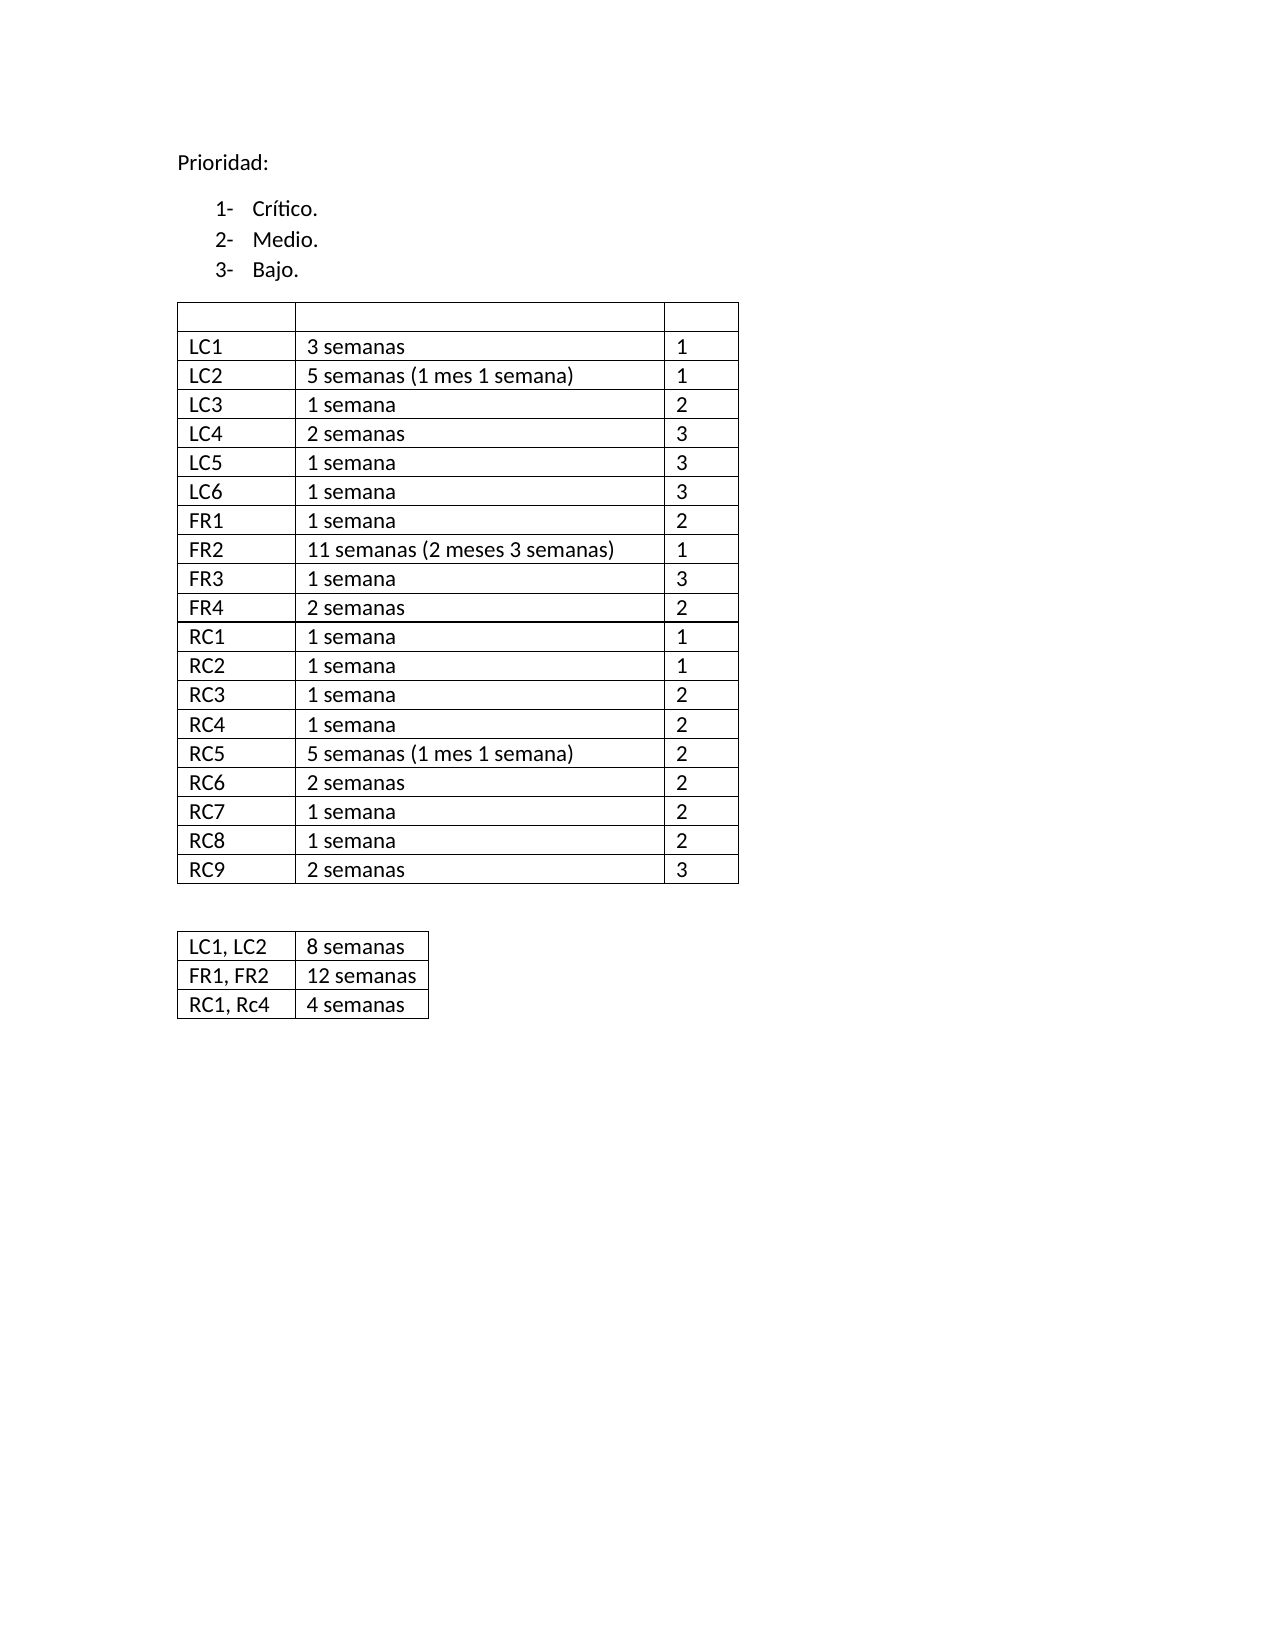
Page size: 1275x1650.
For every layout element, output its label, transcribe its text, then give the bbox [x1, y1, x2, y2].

table_cell 3 semanas [296, 332, 664, 360]
table_cell 1 [665, 535, 738, 563]
table_cell LC1 [178, 332, 295, 360]
table_cell 12 semanas [296, 961, 428, 989]
table_cell 3 [665, 448, 738, 476]
table_cell 1 semana [296, 710, 664, 738]
text Prioridad: [177, 148, 1098, 176]
table_cell 5 semanas (1 mes 1 semana) [296, 739, 664, 767]
list Medio. [215, 225, 1098, 253]
table_cell 4 semanas [296, 990, 428, 1018]
table_cell 2 semanas [296, 855, 664, 883]
table_cell 2 [665, 826, 738, 854]
table_cell 2 [665, 506, 738, 534]
table_cell 2 [665, 739, 738, 767]
table_cell 1 semana [296, 390, 664, 418]
table_cell 2 [665, 797, 738, 825]
table_cell 1 semana [296, 652, 664, 679]
table_cell 2 [665, 594, 738, 621]
table_cell 3 [665, 564, 738, 592]
table_cell 1 semana [296, 477, 664, 505]
table_cell 2 semanas [296, 594, 664, 621]
table_cell RC2 [178, 652, 295, 679]
table_cell 2 [665, 390, 738, 418]
table_cell 1 semana [296, 564, 664, 592]
table_cell 3 [665, 477, 738, 505]
table_cell 2 [665, 681, 738, 709]
table_cell RC4 [178, 710, 295, 738]
list Crítico. [215, 194, 1098, 222]
table_cell 2 [665, 710, 738, 738]
table_cell RC3 [178, 681, 295, 709]
table_cell FR3 [178, 564, 295, 592]
table_cell 1 semana [296, 506, 664, 534]
table_cell RC5 [178, 739, 295, 767]
table_cell RC1 [178, 623, 295, 651]
table_cell 3 [665, 855, 738, 883]
table_cell 11 semanas (2 meses 3 semanas) [296, 535, 664, 563]
table_cell 2 [665, 768, 738, 796]
table_cell LC3 [178, 390, 295, 418]
table_cell 3 [665, 419, 738, 447]
table_cell 1 [665, 652, 738, 679]
table_cell RC8 [178, 826, 295, 854]
table_cell 5 semanas (1 mes 1 semana) [296, 361, 664, 389]
table_cell 1 [665, 361, 738, 389]
table_cell RC6 [178, 768, 295, 796]
table_header [665, 303, 738, 331]
table_cell 1 [665, 623, 738, 651]
table_header [178, 303, 295, 331]
list Bajo. [215, 255, 1098, 283]
table_cell LC4 [178, 419, 295, 447]
table_cell 1 semana [296, 681, 664, 709]
table_cell 2 semanas [296, 419, 664, 447]
table_cell 1 semana [296, 623, 664, 651]
table_cell FR2 [178, 535, 295, 563]
table_cell RC7 [178, 797, 295, 825]
table_cell LC6 [178, 477, 295, 505]
table_cell 1 semana [296, 826, 664, 854]
table_header LC1, LC2 [178, 932, 295, 960]
table_header 8 semanas [296, 932, 428, 960]
table_cell LC2 [178, 361, 295, 389]
table_cell LC5 [178, 448, 295, 476]
table_cell FR4 [178, 594, 295, 621]
table_cell RC9 [178, 855, 295, 883]
table_cell 2 semanas [296, 768, 664, 796]
table_cell 1 semana [296, 448, 664, 476]
table_cell 1 semana [296, 797, 664, 825]
table_cell RC1, Rc4 [178, 990, 295, 1018]
table_header [296, 303, 664, 331]
table_cell FR1, FR2 [178, 961, 295, 989]
table_cell FR1 [178, 506, 295, 534]
table_cell 1 [665, 332, 738, 360]
